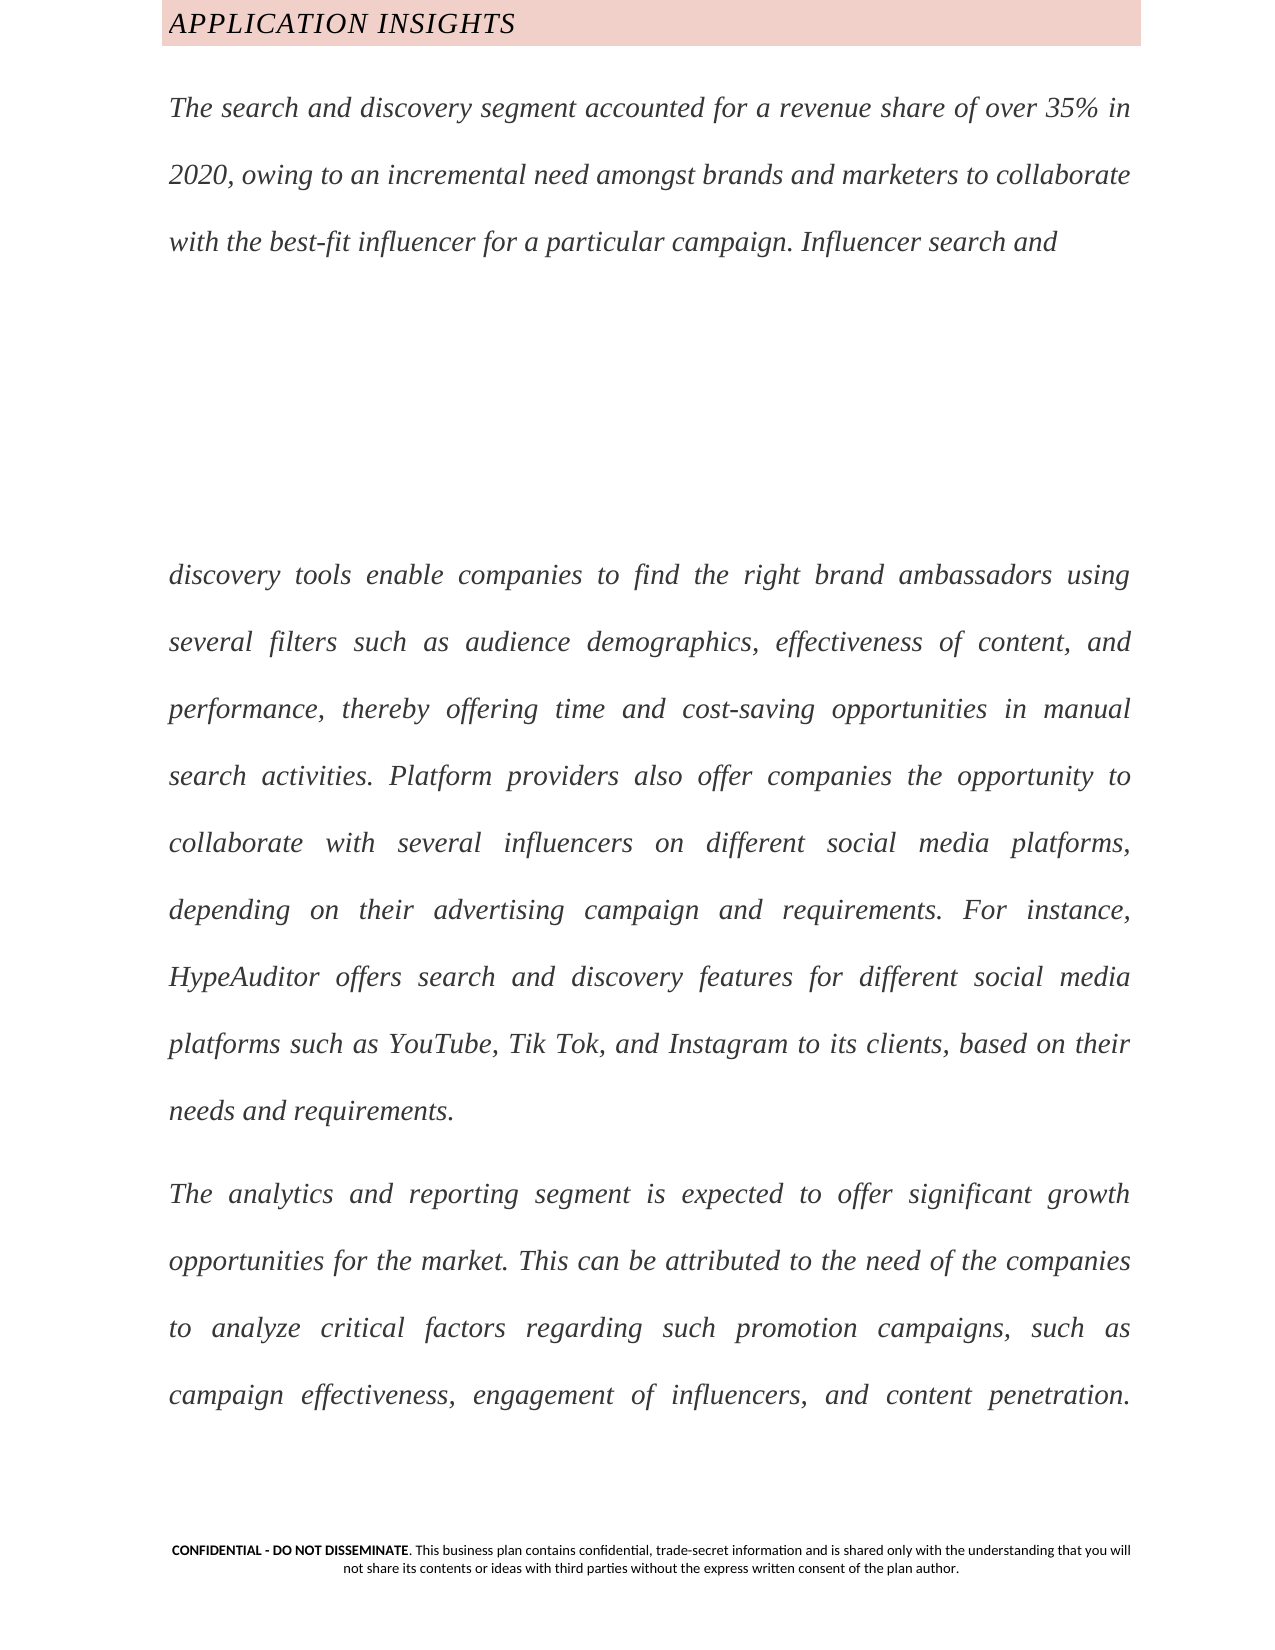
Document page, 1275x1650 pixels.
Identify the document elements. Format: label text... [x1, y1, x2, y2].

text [169, 1176, 1134, 1411]
text The search and discovery segment accounted for a revenue share of over 35% in 2020, owing to an incremental need amongst brands and marketers to collaborate with the best-fit influencer for a particular campaign. Influencer search and [169, 90, 1134, 258]
text discovery tools enable companies to find the right brand ambassadors using several filters such as audience demographics, effectiveness of content, and performance, thereby offering time and cost-saving opportunities in manual search activities. Platform providers also offer companies the opportunity to collaborate with several influencers on different social media platforms, depending on their advertising campaign and requirements. For instance, HypeAuditor offers search and discovery features for different social media platforms such as YouTube, Tik Tok, and Instagram to its clients, based on their needs and requirements. [169, 557, 1134, 1127]
subtitle Application Insights [169, 6, 1134, 40]
